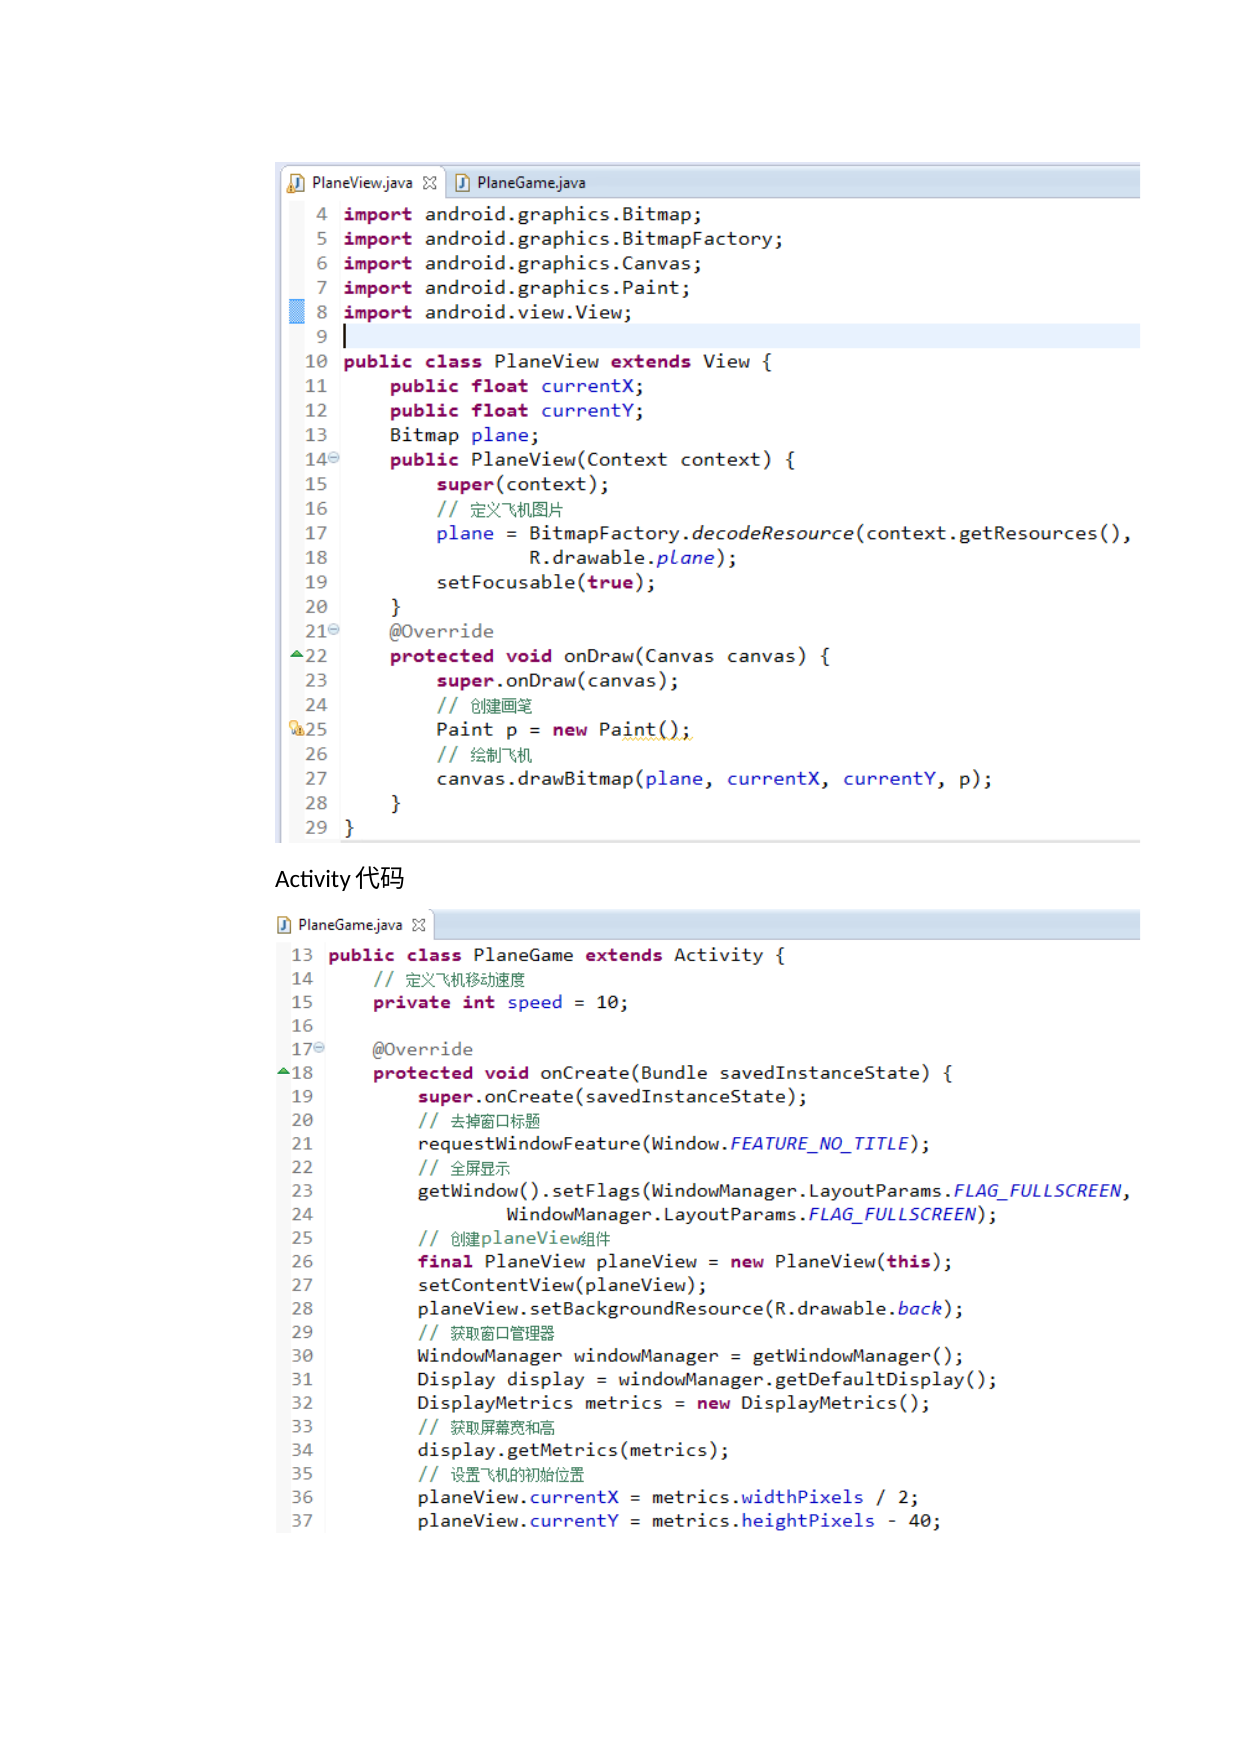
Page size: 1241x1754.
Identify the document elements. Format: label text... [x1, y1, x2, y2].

picture [275, 909, 1141, 1533]
picture [275, 162, 1141, 843]
text Activity代码 [275, 844, 1053, 909]
